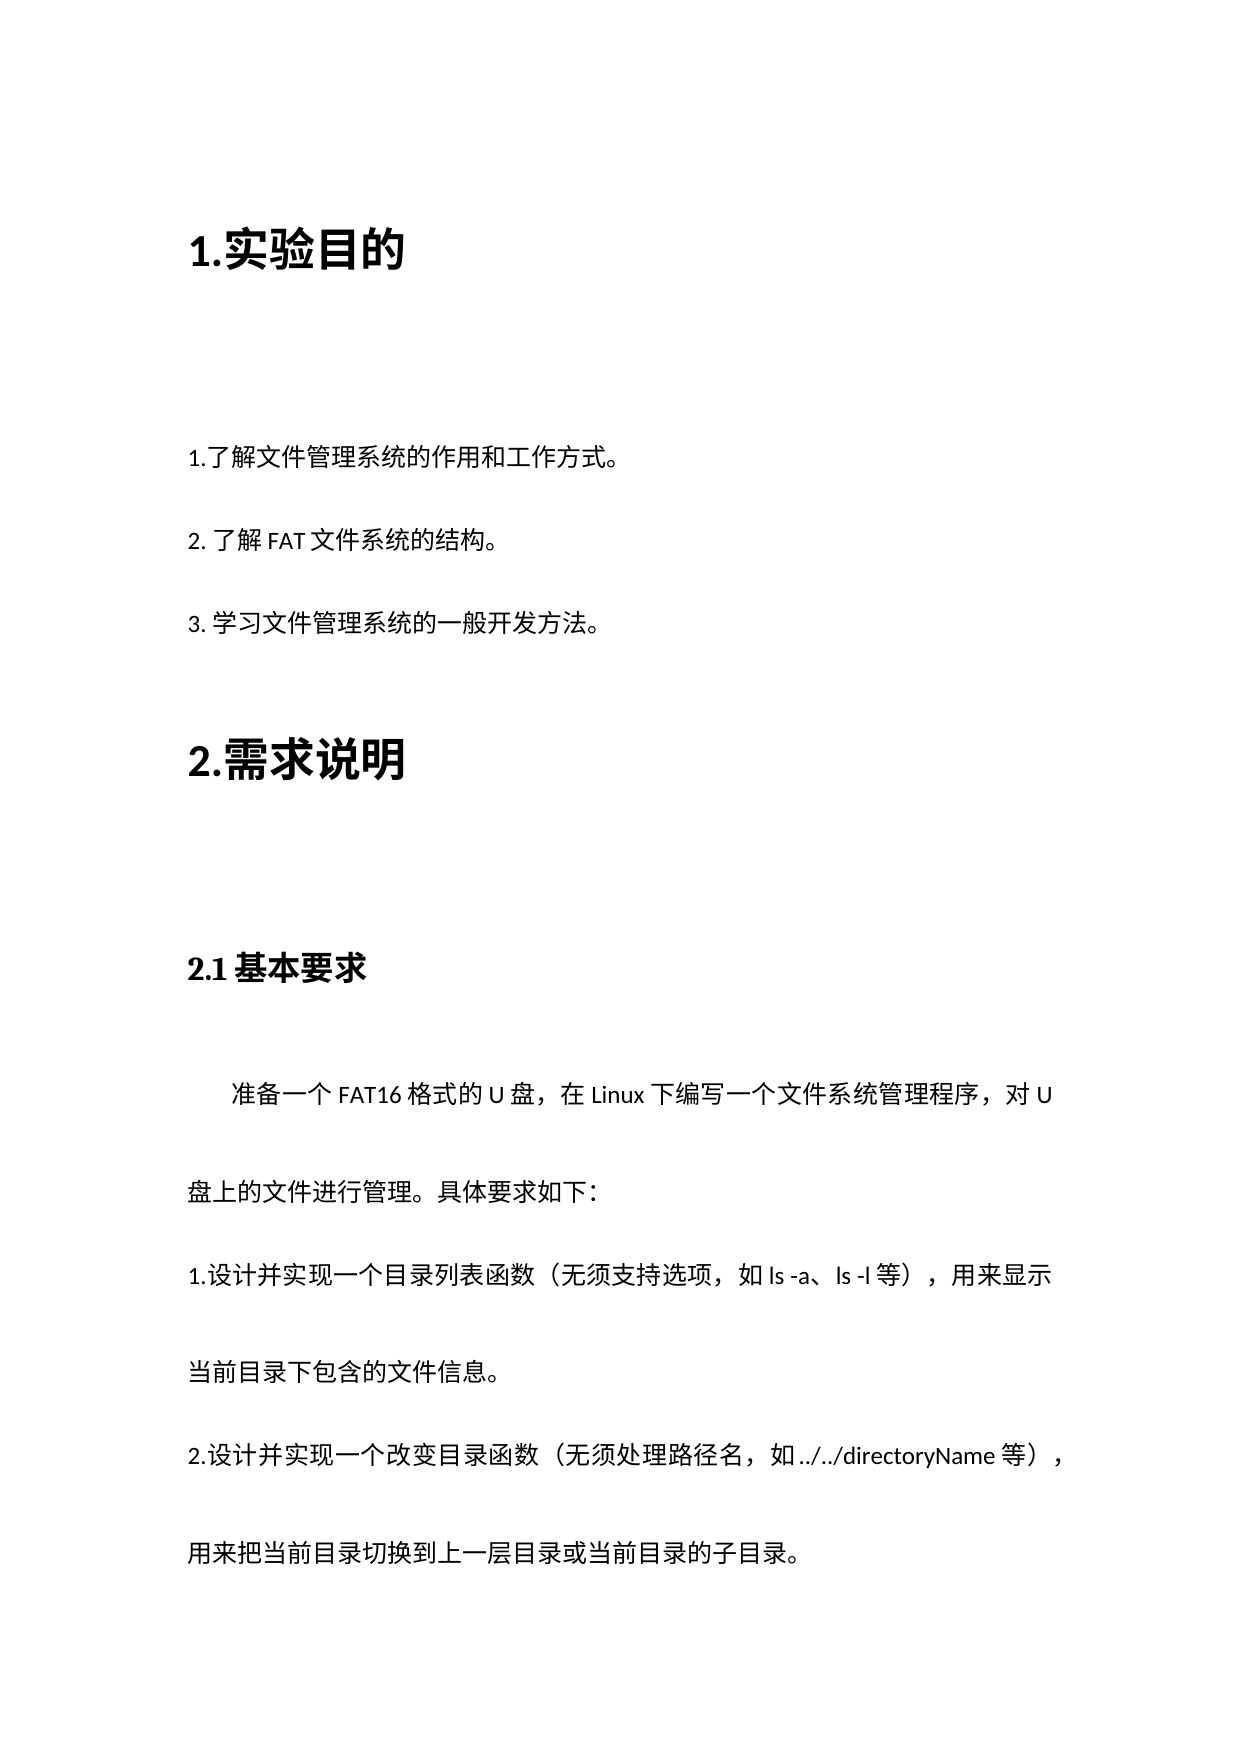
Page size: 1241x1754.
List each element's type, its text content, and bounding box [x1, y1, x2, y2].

text 1.了解文件管理系统的作用和工作方式。 [187, 423, 1053, 488]
text 2.设计并实现一个改变目录函数（无须处理路径名，如../../directoryName等），用来把当前目录切换到上一层目录或当前目录的子目录。 [187, 1421, 1053, 1584]
text 1.实验目的 [187, 197, 1053, 295]
text 2.需求说明 [187, 708, 1053, 805]
text 准备一个FAT16格式的U盘，在Linux下编写一个文件系统管理程序，对U盘上的文件进行管理。具体要求如下： [187, 1060, 1053, 1223]
text 1.设计并实现一个目录列表函数（无须支持选项，如ls -a、ls -l等），用来显示当前目录下包含的文件信息。 [187, 1241, 1053, 1403]
text 2.1基本要求 [187, 933, 1053, 998]
text 3. 学习文件管理系统的一般开发方法。 [187, 589, 1053, 654]
text 2. 了解FAT文件系统的结构。 [187, 506, 1053, 571]
